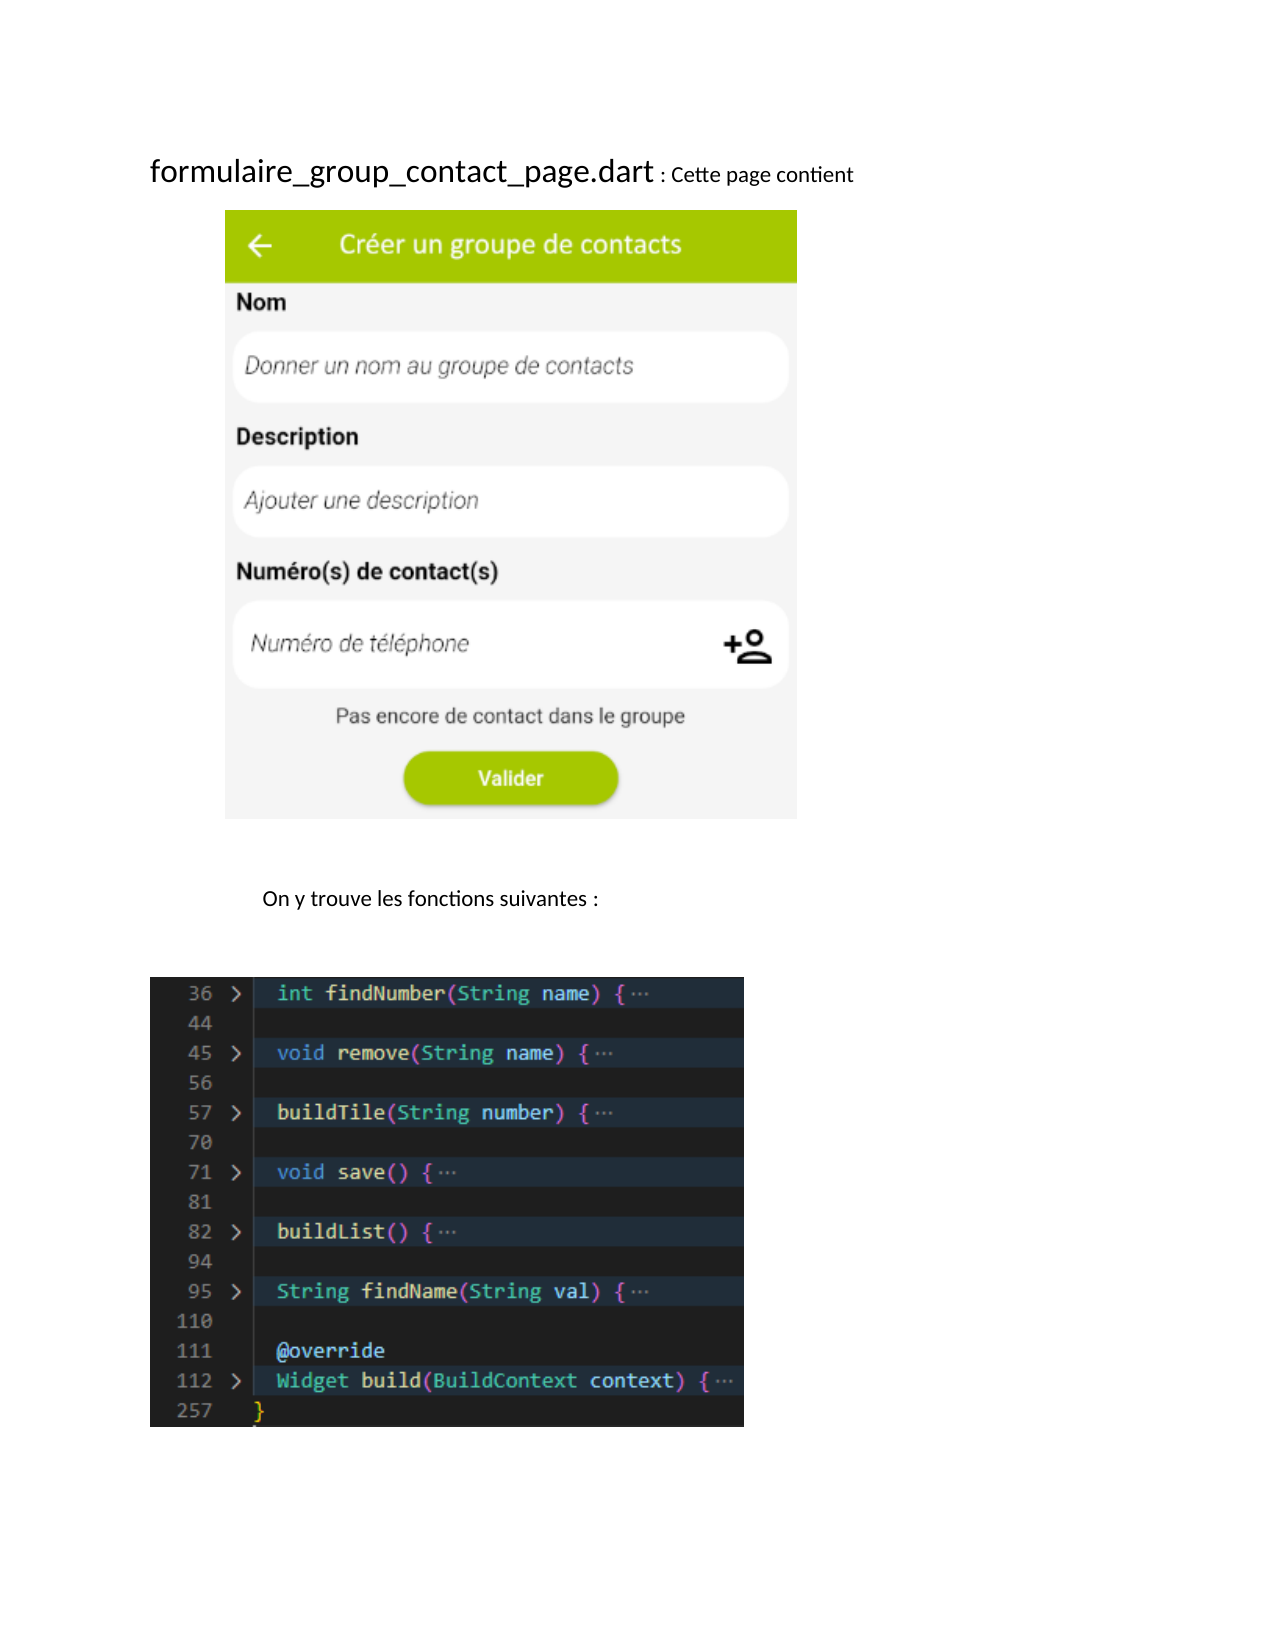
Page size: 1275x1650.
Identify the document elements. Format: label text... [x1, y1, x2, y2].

text formulaire_group_contact_page.dart : Cette page contient [150, 150, 1125, 191]
picture [225, 210, 797, 819]
picture [150, 977, 744, 1427]
text On y trouve les fonctions suivantes : [262, 884, 1125, 912]
